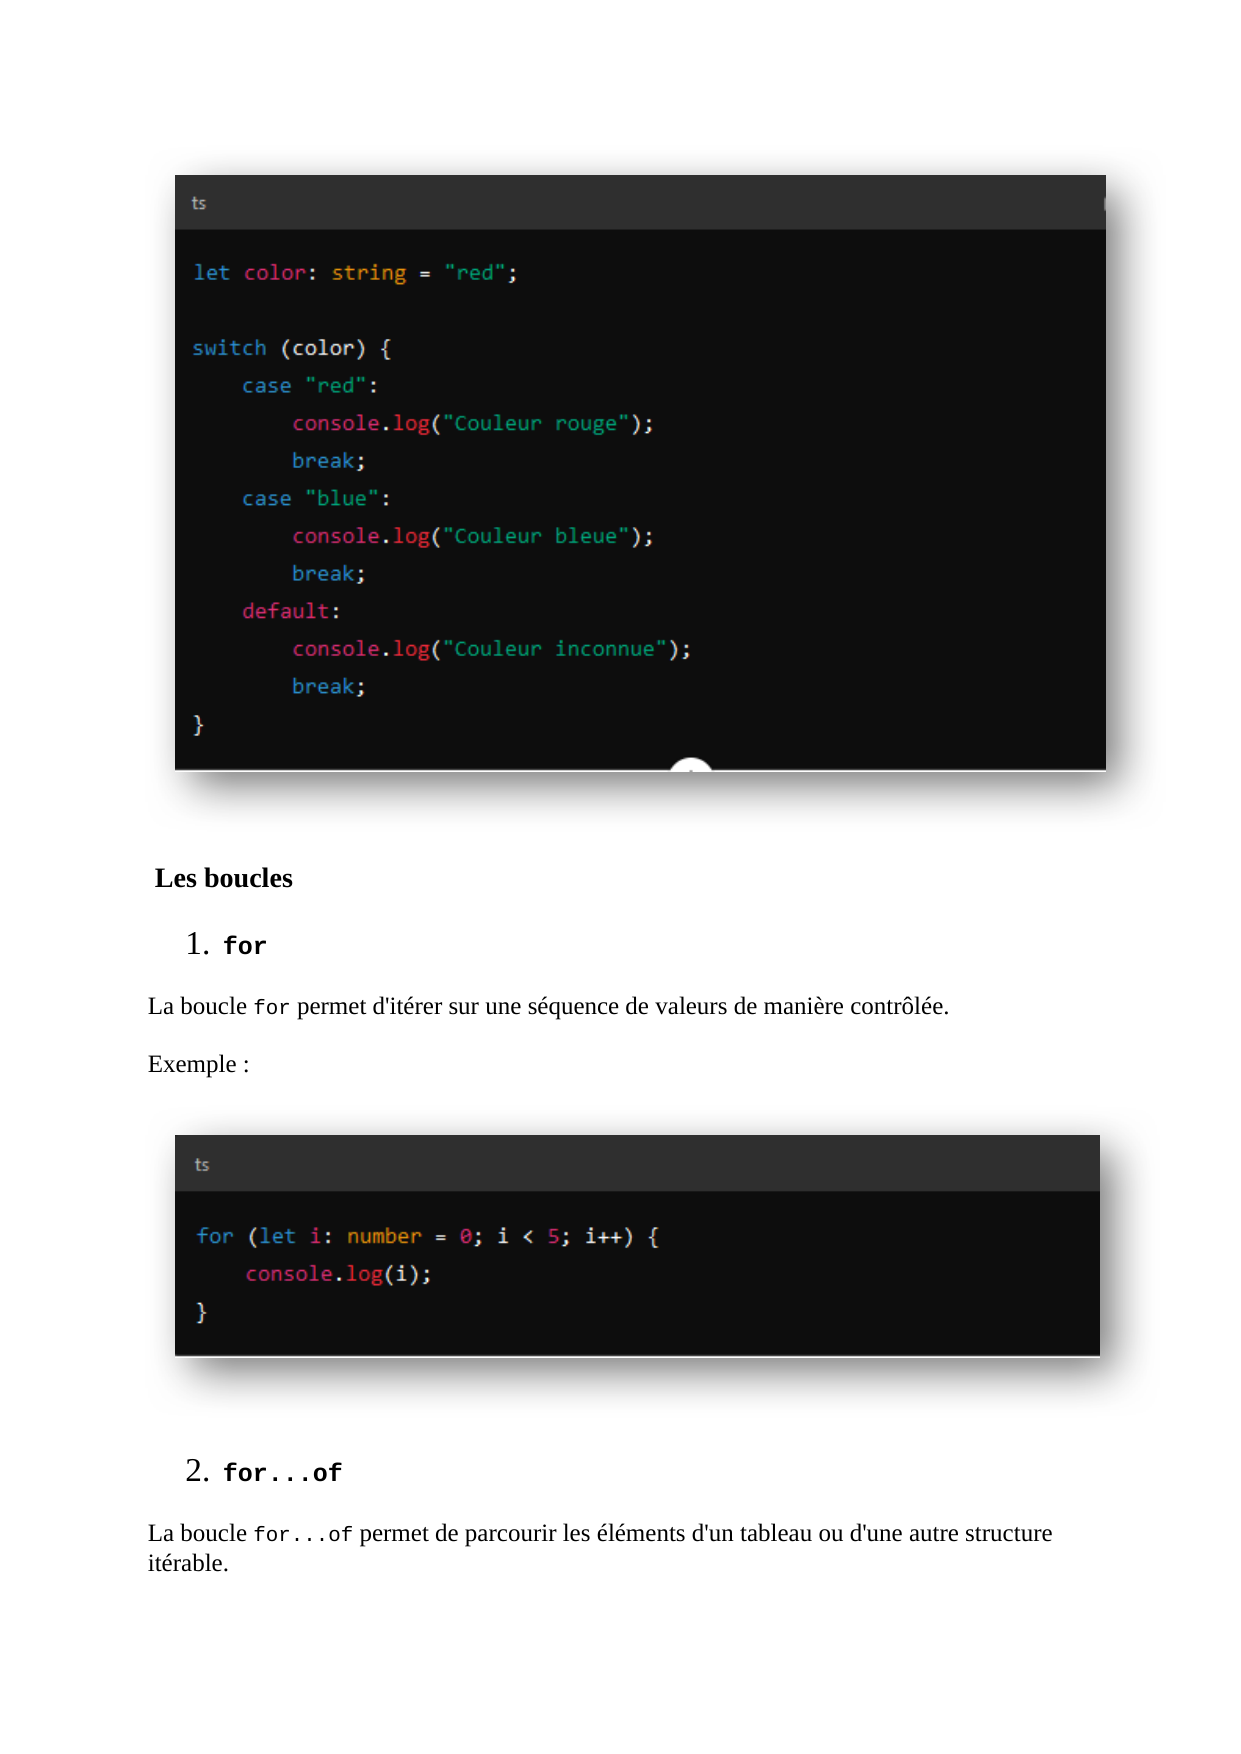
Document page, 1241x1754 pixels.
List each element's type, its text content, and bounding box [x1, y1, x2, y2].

text La boucle for permet d'itérer sur une séquence de valeurs de manière contrôlée. [148, 991, 1093, 1020]
list for [185, 923, 1093, 962]
text Les boucles [148, 861, 1093, 894]
text La boucle for...of permet de parcourir les éléments d'un tableau ou d'une autre structure itérable. [148, 1518, 1093, 1576]
picture [175, 175, 1106, 772]
picture [175, 1135, 1100, 1358]
text Exemple : [148, 1049, 1093, 1078]
list for...of [185, 1450, 1093, 1489]
